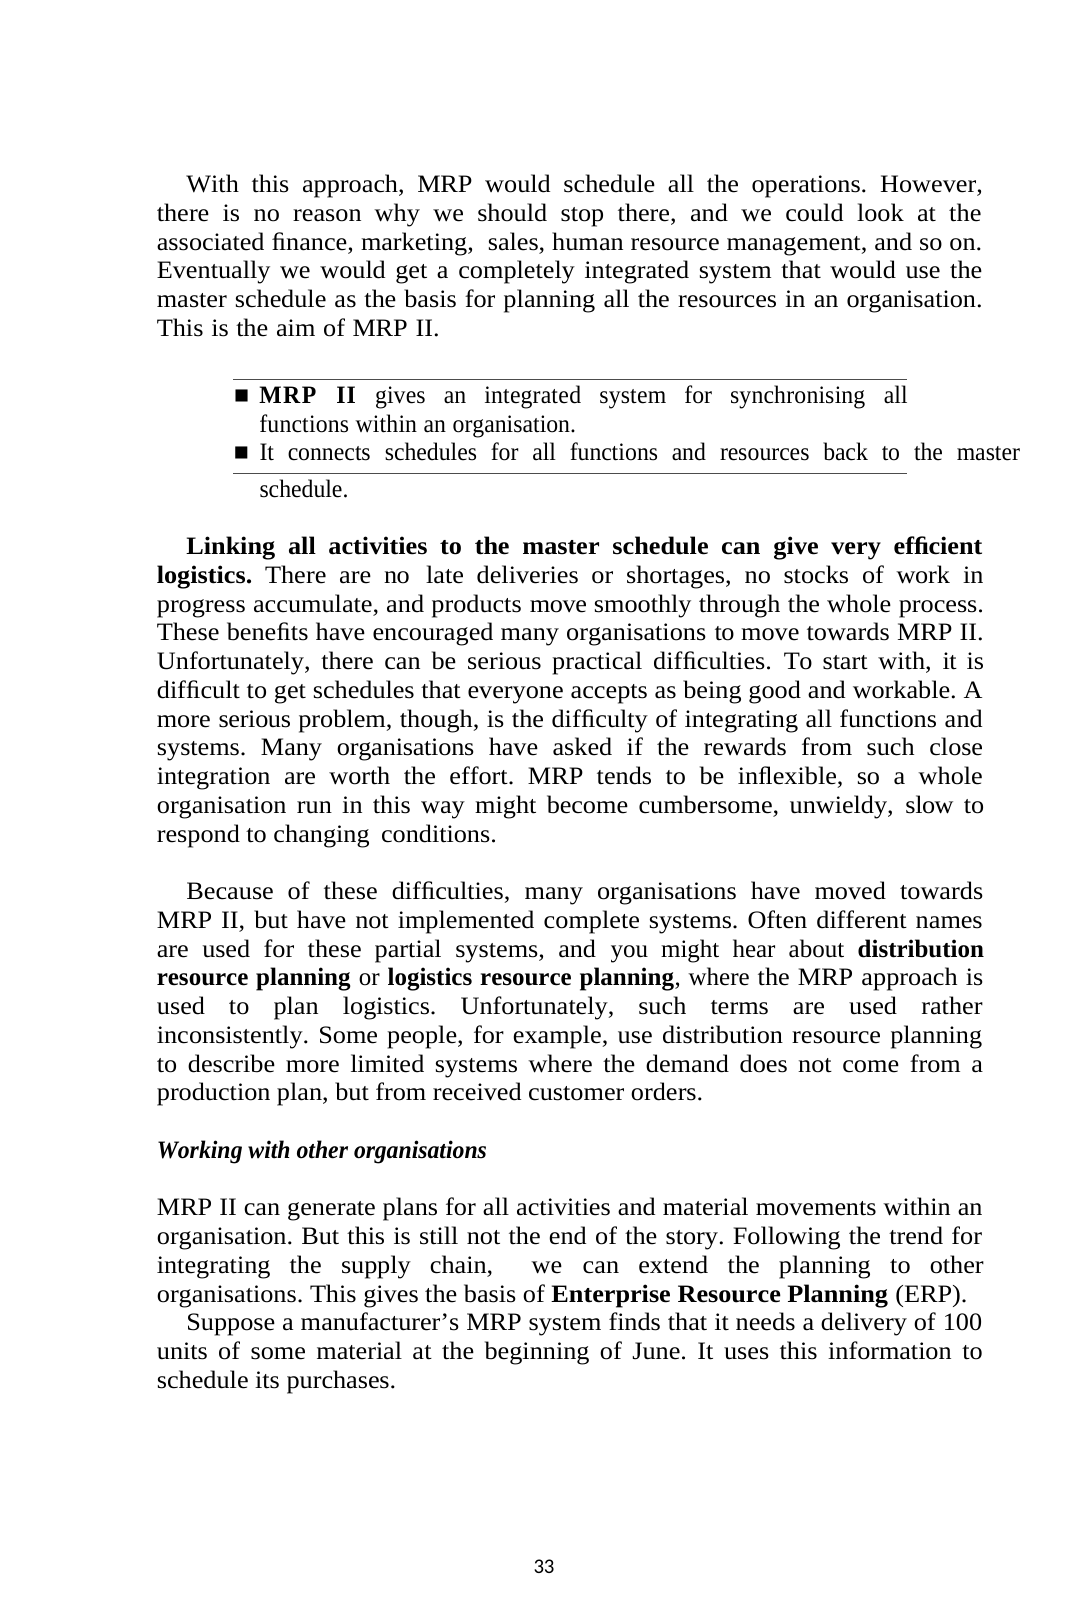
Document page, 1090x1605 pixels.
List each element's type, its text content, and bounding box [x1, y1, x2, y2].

text Suppose a manufacturer’s MRP system finds that it needs a delivery of 100 units of some material at the beginning of June. It uses this information to schedule its purchases. [157, 1307, 984, 1394]
text Linking all activities to the master schedule can give very efﬁcient logistics. There are no late deliveries or shortages, no stocks of work in progress accumulate, and products move smoothly through the whole process. These beneﬁts have encouraged many organisations to move towards MRP II. Unfortunately, there can be serious practical difﬁculties. To start with, it is difﬁcult to get schedules that everyone accepts as being good and workable. A more serious problem, though, is the difﬁculty of integrating all functions and systems. Many organisations have asked if the rewards from such close integration are worth the effort. MRP tends to be inﬂexible, so a whole organisation run in this way might become cumbersome, unwieldy, slow to respond to changing conditions. [157, 531, 984, 847]
text Because of these difﬁculties, many organisations have moved towards MRP II, but have not implemented complete systems. Often different names are used for these partial systems, and you might hear about distribution resource planning or logistics resource planning, where the MRP approach is used to plan logistics. Unfortunately, such terms are used rather inconsistently. Some people, for example, use distribution resource planning to describe more limited systems where the demand does not come from a production plan, but from received customer orders. [157, 876, 984, 1106]
list It connects schedules for all functions and resources back to the master schedule. [233, 437, 1021, 502]
text With this approach, MRP would schedule all the operations. However, there is no reason why we should stop there, and we could look at the associated ﬁnance, marketing, sales, human resource management, and so on. Eventually we would get a completely integrated system that would use the master schedule as the basis for planning all the resources in an organisation. This is the aim of MRP II. [157, 169, 984, 342]
subtitle Working with other organisations [157, 1135, 1021, 1164]
list MRP II gives an integrated system for synchronising all functions within an organisation. [233, 371, 907, 437]
text MRP II can generate plans for all activities and material movements within an organisation. But this is still not the end of the story. Following the trend for integrating the supply chain, we can extend the planning to other organisations. This gives the basis of Enterprise Resource Planning (ERP). [157, 1192, 984, 1307]
